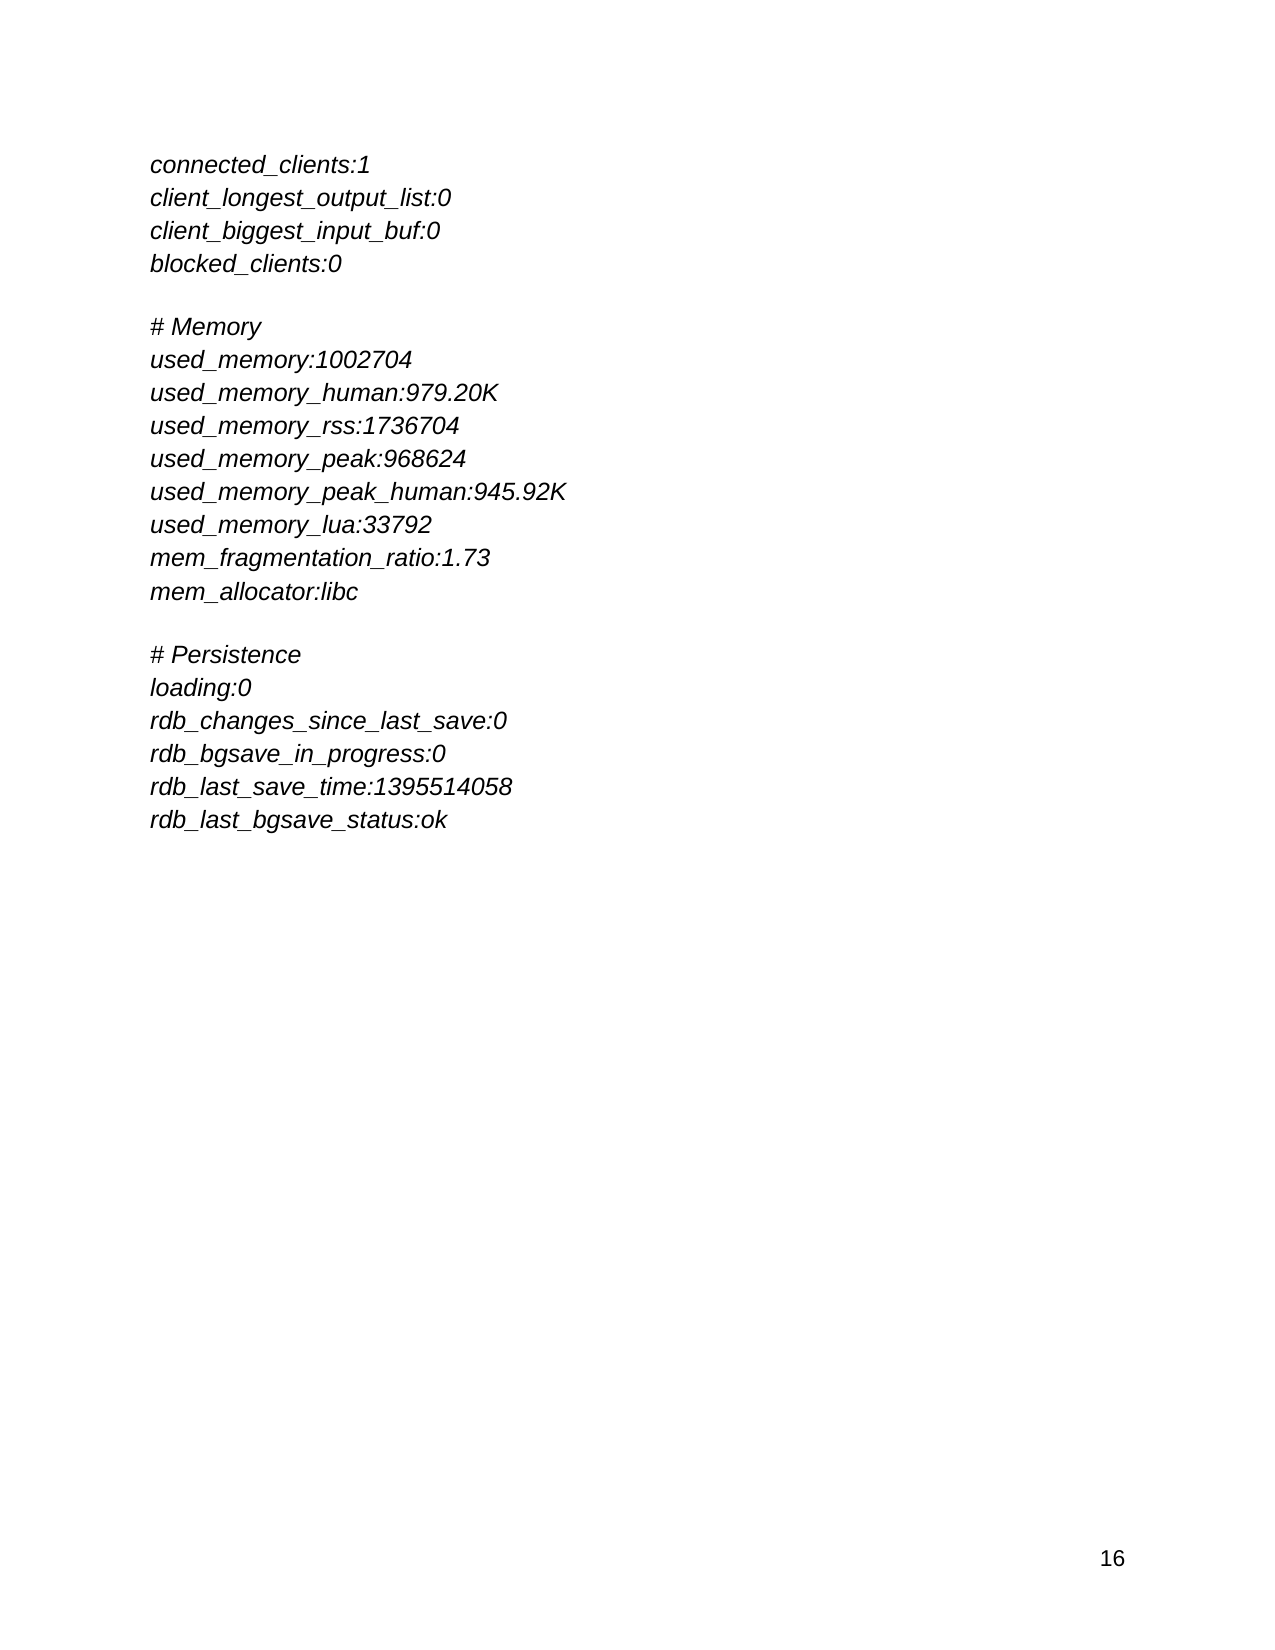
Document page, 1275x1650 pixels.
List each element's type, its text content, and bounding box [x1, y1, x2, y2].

text client_biggest_input_buf:0 [150, 216, 1125, 245]
text mem_fragmentation_ratio:1.73 [150, 543, 1125, 572]
text # Persistence [150, 640, 1125, 668]
text rdb_bgsave_in_progress:0 [150, 739, 1125, 767]
text rdb_changes_since_last_save:0 [150, 706, 1125, 734]
text rdb_last_save_time:1395514058 [150, 772, 1125, 801]
text used_memory:1002704 [150, 345, 1125, 374]
text loading:0 [150, 673, 1125, 701]
text used_memory_peak_human:945.92K [150, 477, 1125, 506]
text connected_clients:1 [150, 150, 1125, 179]
text # Memory [150, 312, 1125, 341]
text mem_allocator:libc [150, 576, 1125, 605]
text used_memory_human:979.20K [150, 378, 1125, 407]
text used_memory_rss:1736704 [150, 411, 1125, 440]
text rdb_last_bgsave_status:ok [150, 805, 1125, 833]
text blocked_clients:0 [150, 249, 1125, 278]
text used_memory_lua:33792 [150, 510, 1125, 539]
text client_longest_output_list:0 [150, 183, 1125, 212]
text used_memory_peak:968624 [150, 444, 1125, 473]
